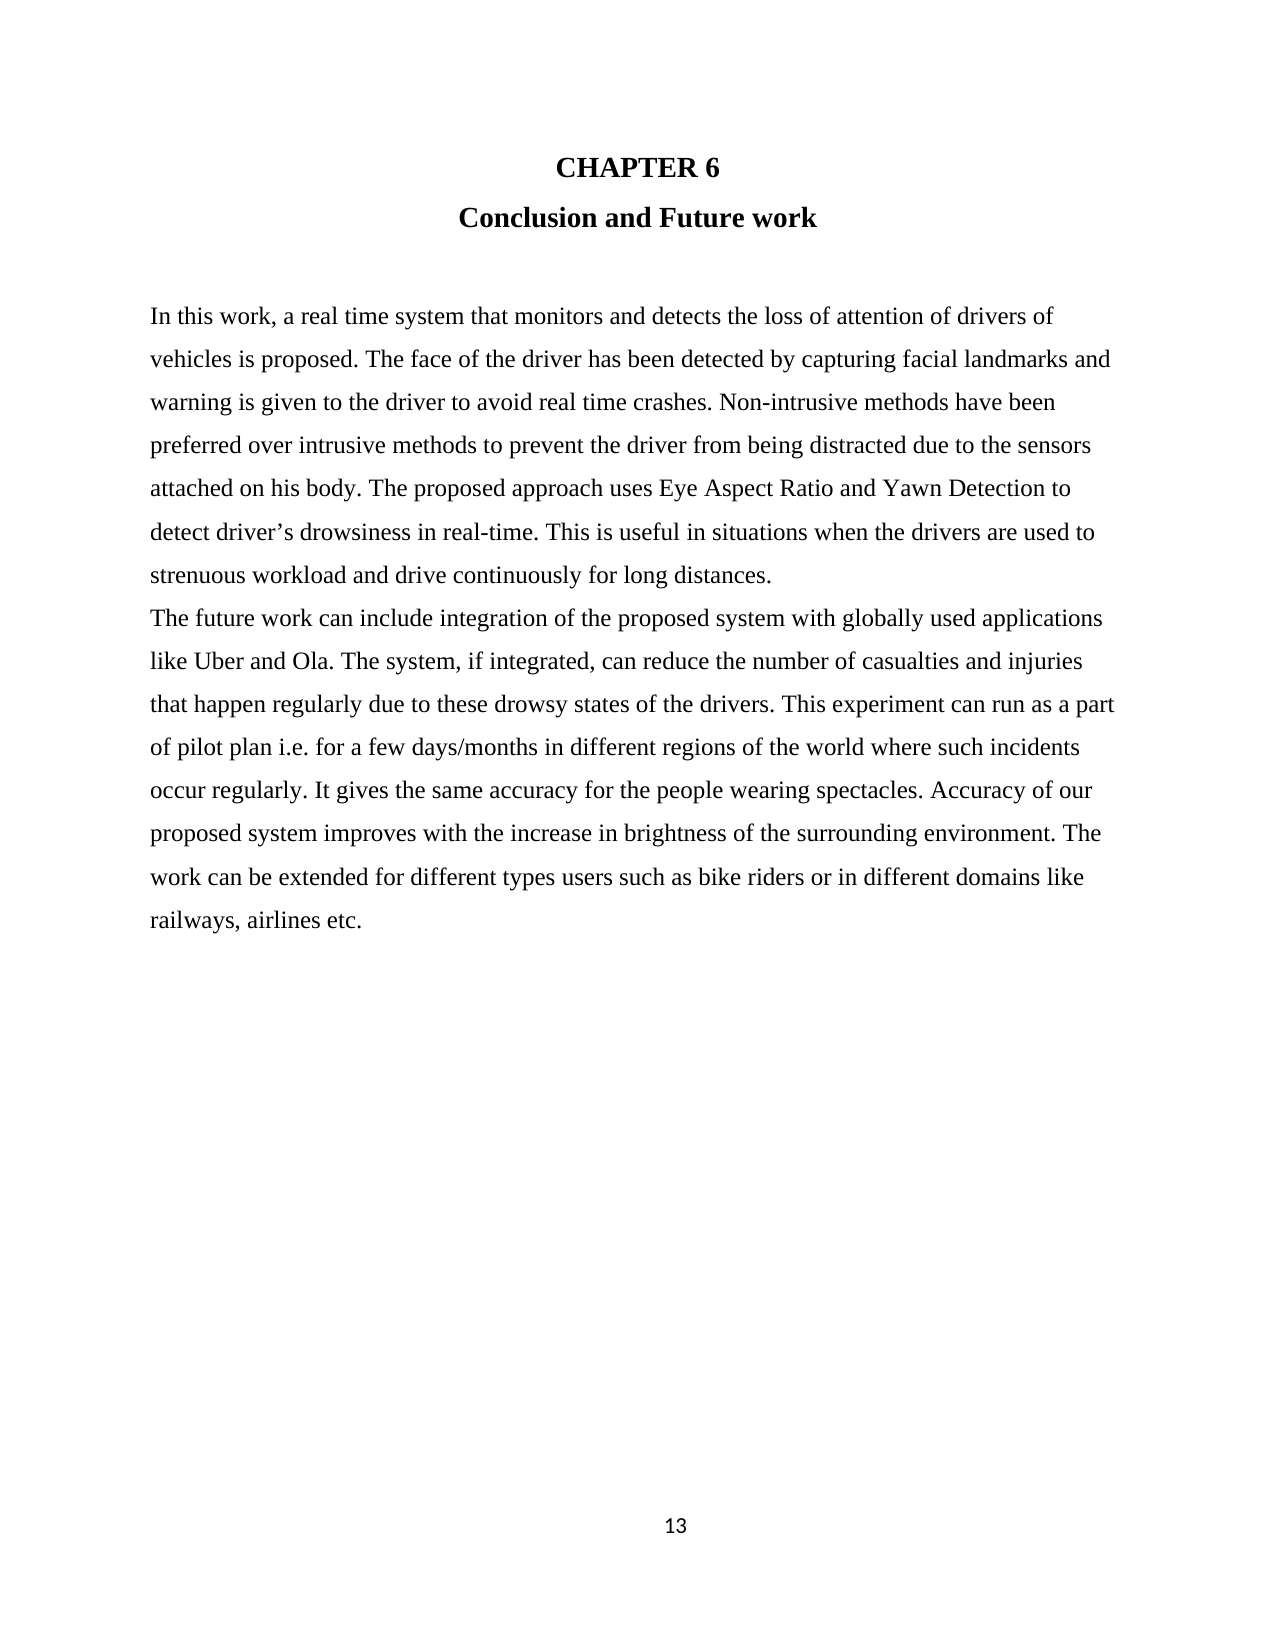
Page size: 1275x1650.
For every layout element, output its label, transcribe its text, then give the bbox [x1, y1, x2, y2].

text The future work can include integration of the proposed system with globally used applications like Uber and Ola. The system, if integrated, can reduce the number of casualties and injuries that happen regularly due to these drowsy states of the drivers. This experiment can run as a part of pilot plan i.e. for a few days/months in different regions of the world where such incidents occur regularly. It gives the same accuracy for the people wearing spectacles. Accuracy of our proposed system improves with the increase in brightness of the surrounding environment. The work can be extended for different types users such as bike riders or in different domains like railways, airlines etc. [150, 603, 1125, 933]
text CHAPTER 6 [150, 150, 1125, 183]
text Conclusion and Future work [150, 200, 1125, 234]
text In this work, a real time system that monitors and detects the loss of attention of drivers of vehicles is proposed. The face of the driver has been detected by capturing facial landmarks and warning is given to the driver to avoid real time crashes. Non-intrusive methods have been preferred over intrusive methods to prevent the driver from being distracted due to the sensors attached on his body. The proposed approach uses Eye Aspect Ratio and Yawn Detection to detect driver’s drowsiness in real-time. This is useful in situations when the drivers are used to strenuous workload and drive continuously for long distances. [150, 301, 1125, 588]
